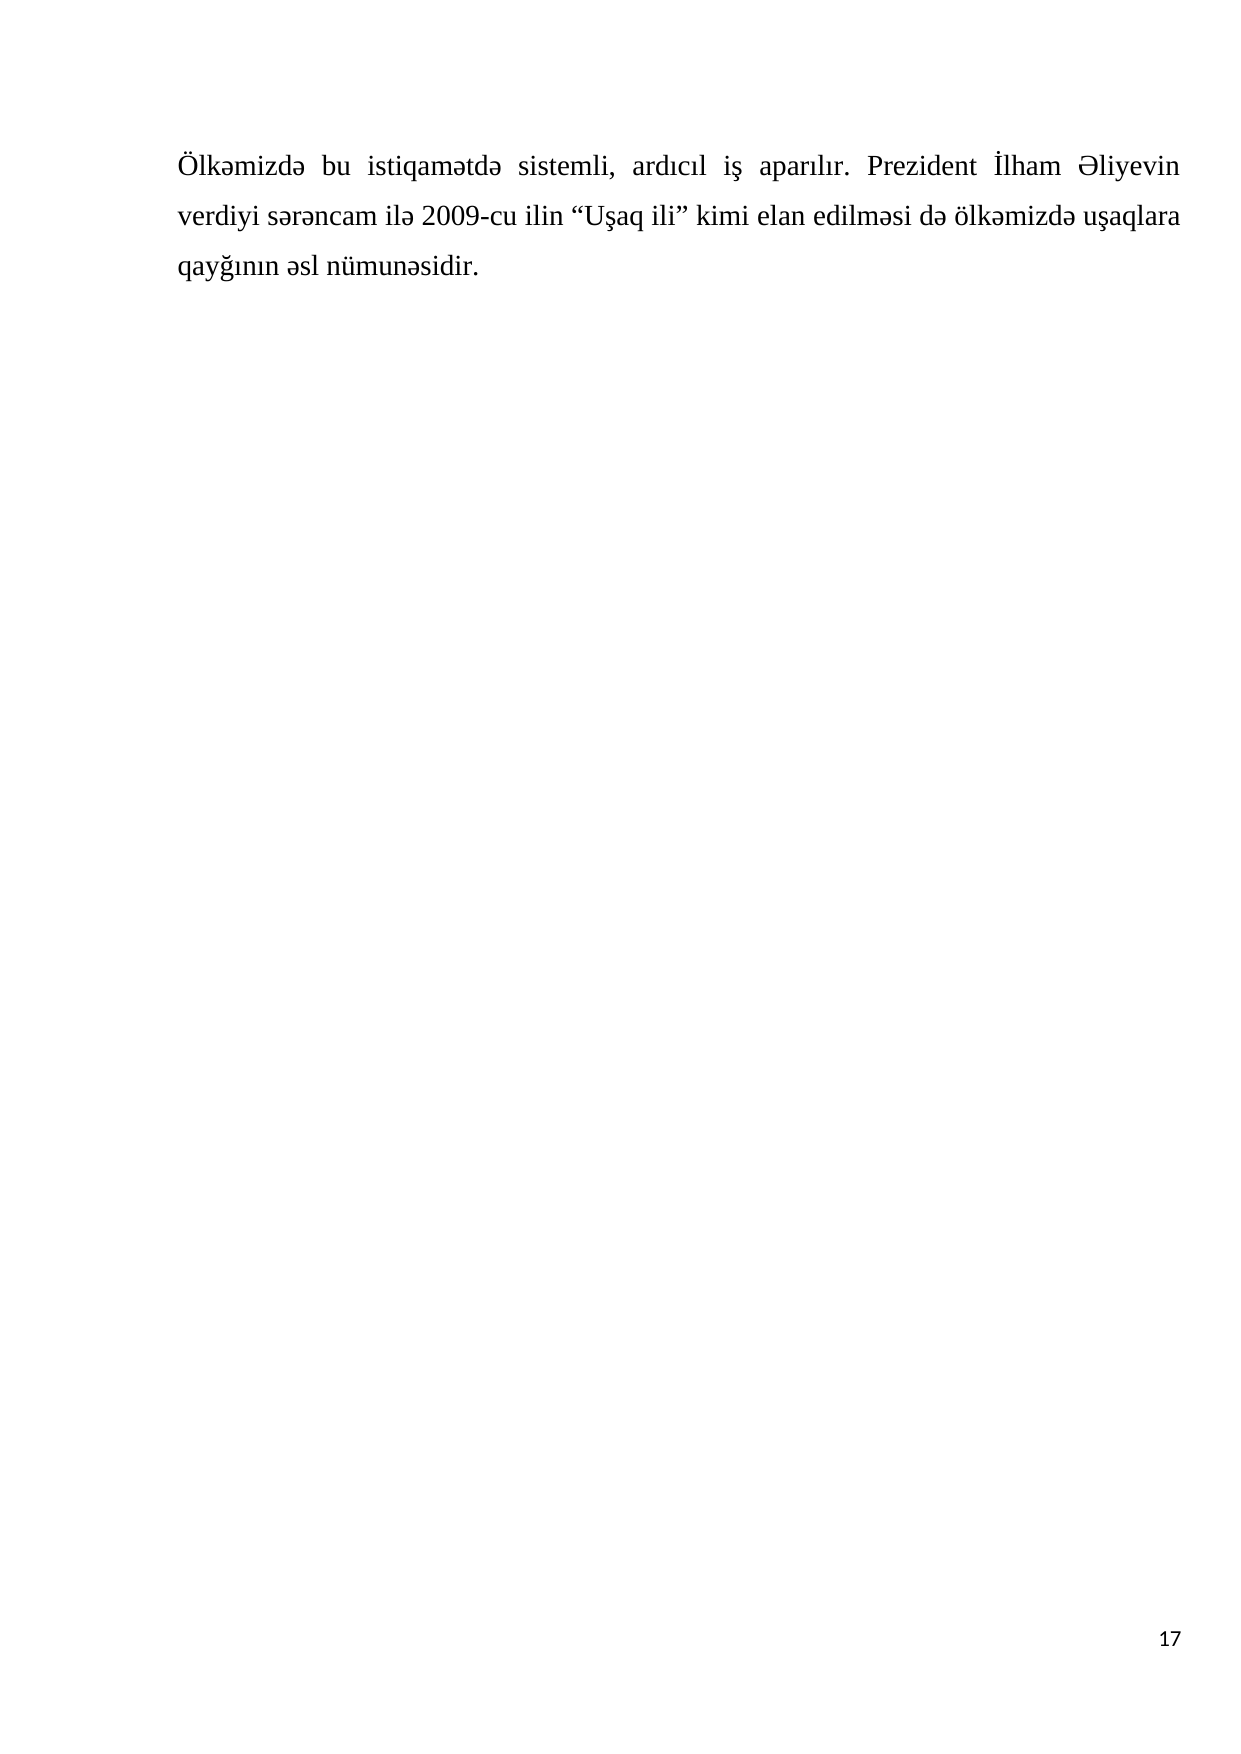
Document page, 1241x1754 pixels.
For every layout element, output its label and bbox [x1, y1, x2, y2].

text [177, 148, 1181, 282]
